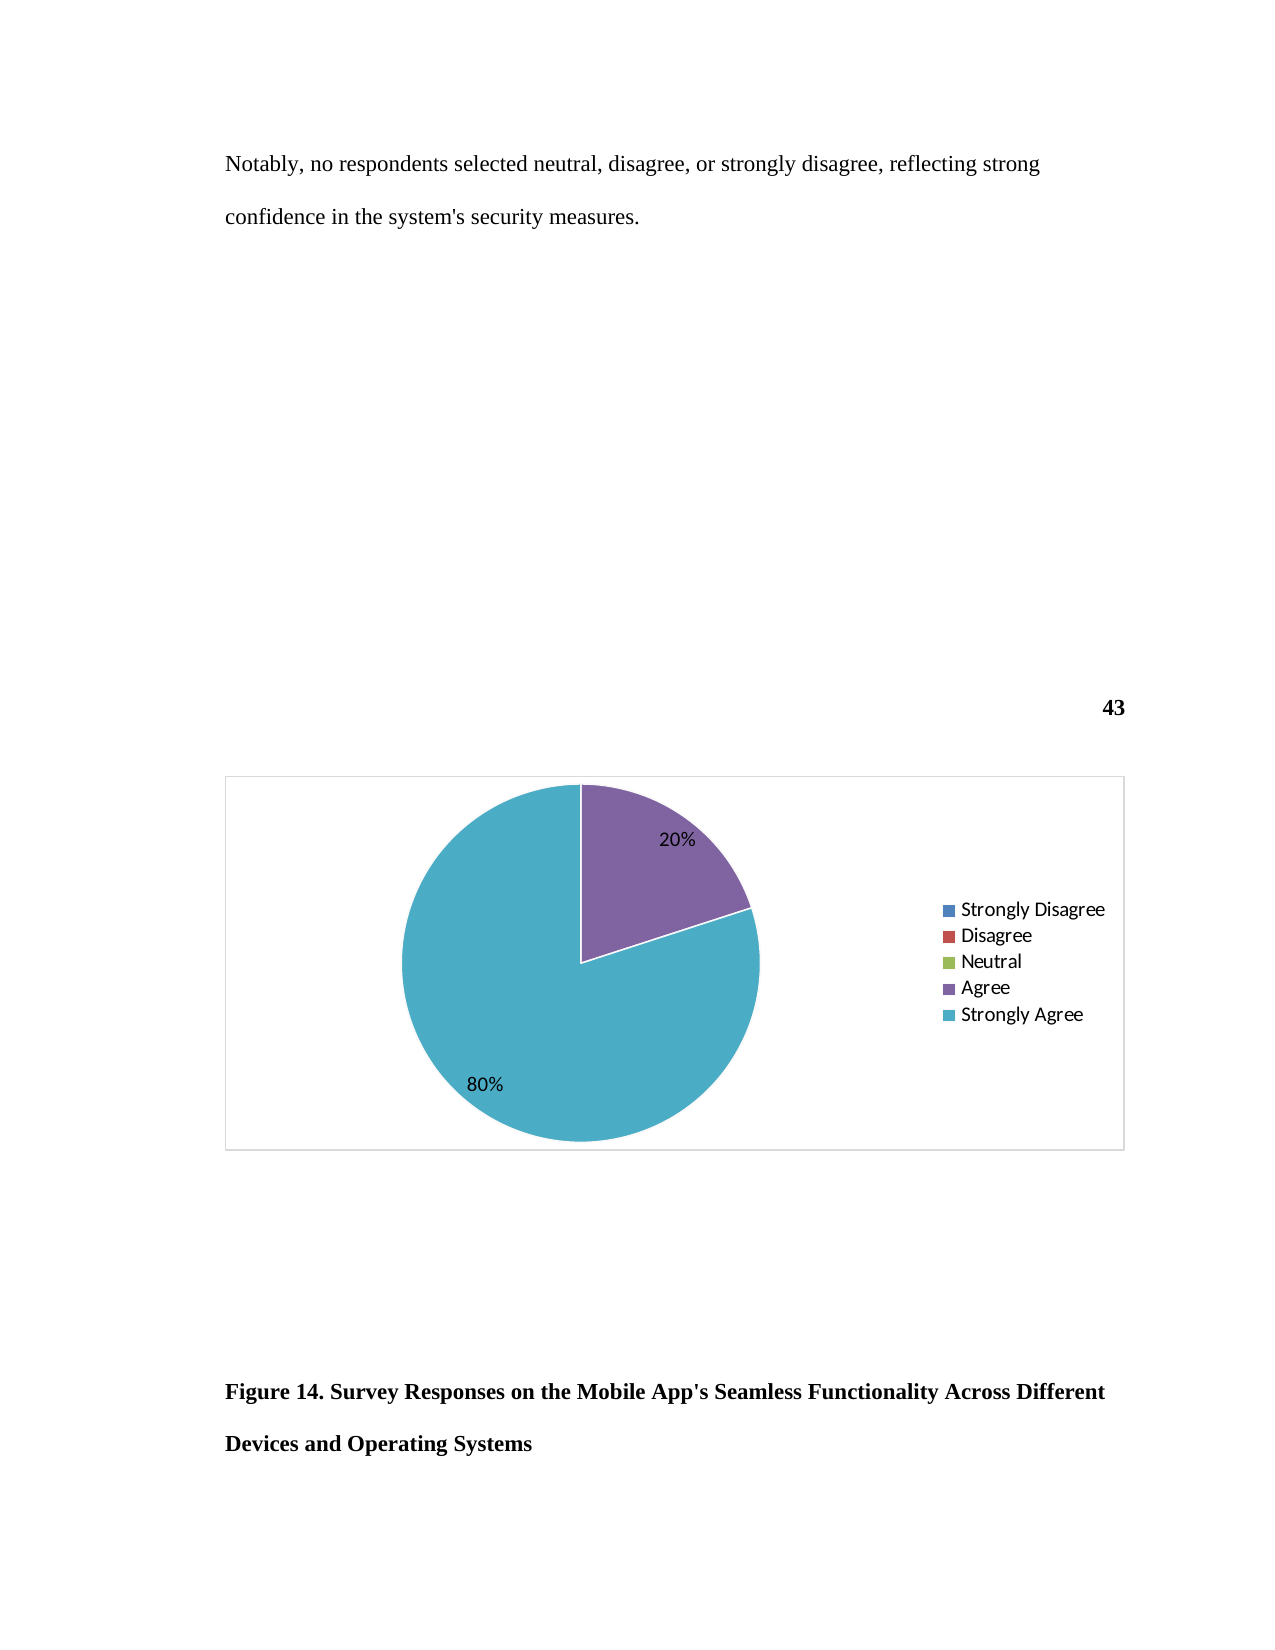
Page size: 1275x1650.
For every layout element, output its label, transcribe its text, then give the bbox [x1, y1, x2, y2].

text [225, 150, 1125, 229]
subtitle Figure 14. Survey Responses on the Mobile App's Seamless Functionality Across Different Devices and Operating Systems [225, 1378, 1125, 1457]
text 43 [225, 694, 1125, 720]
